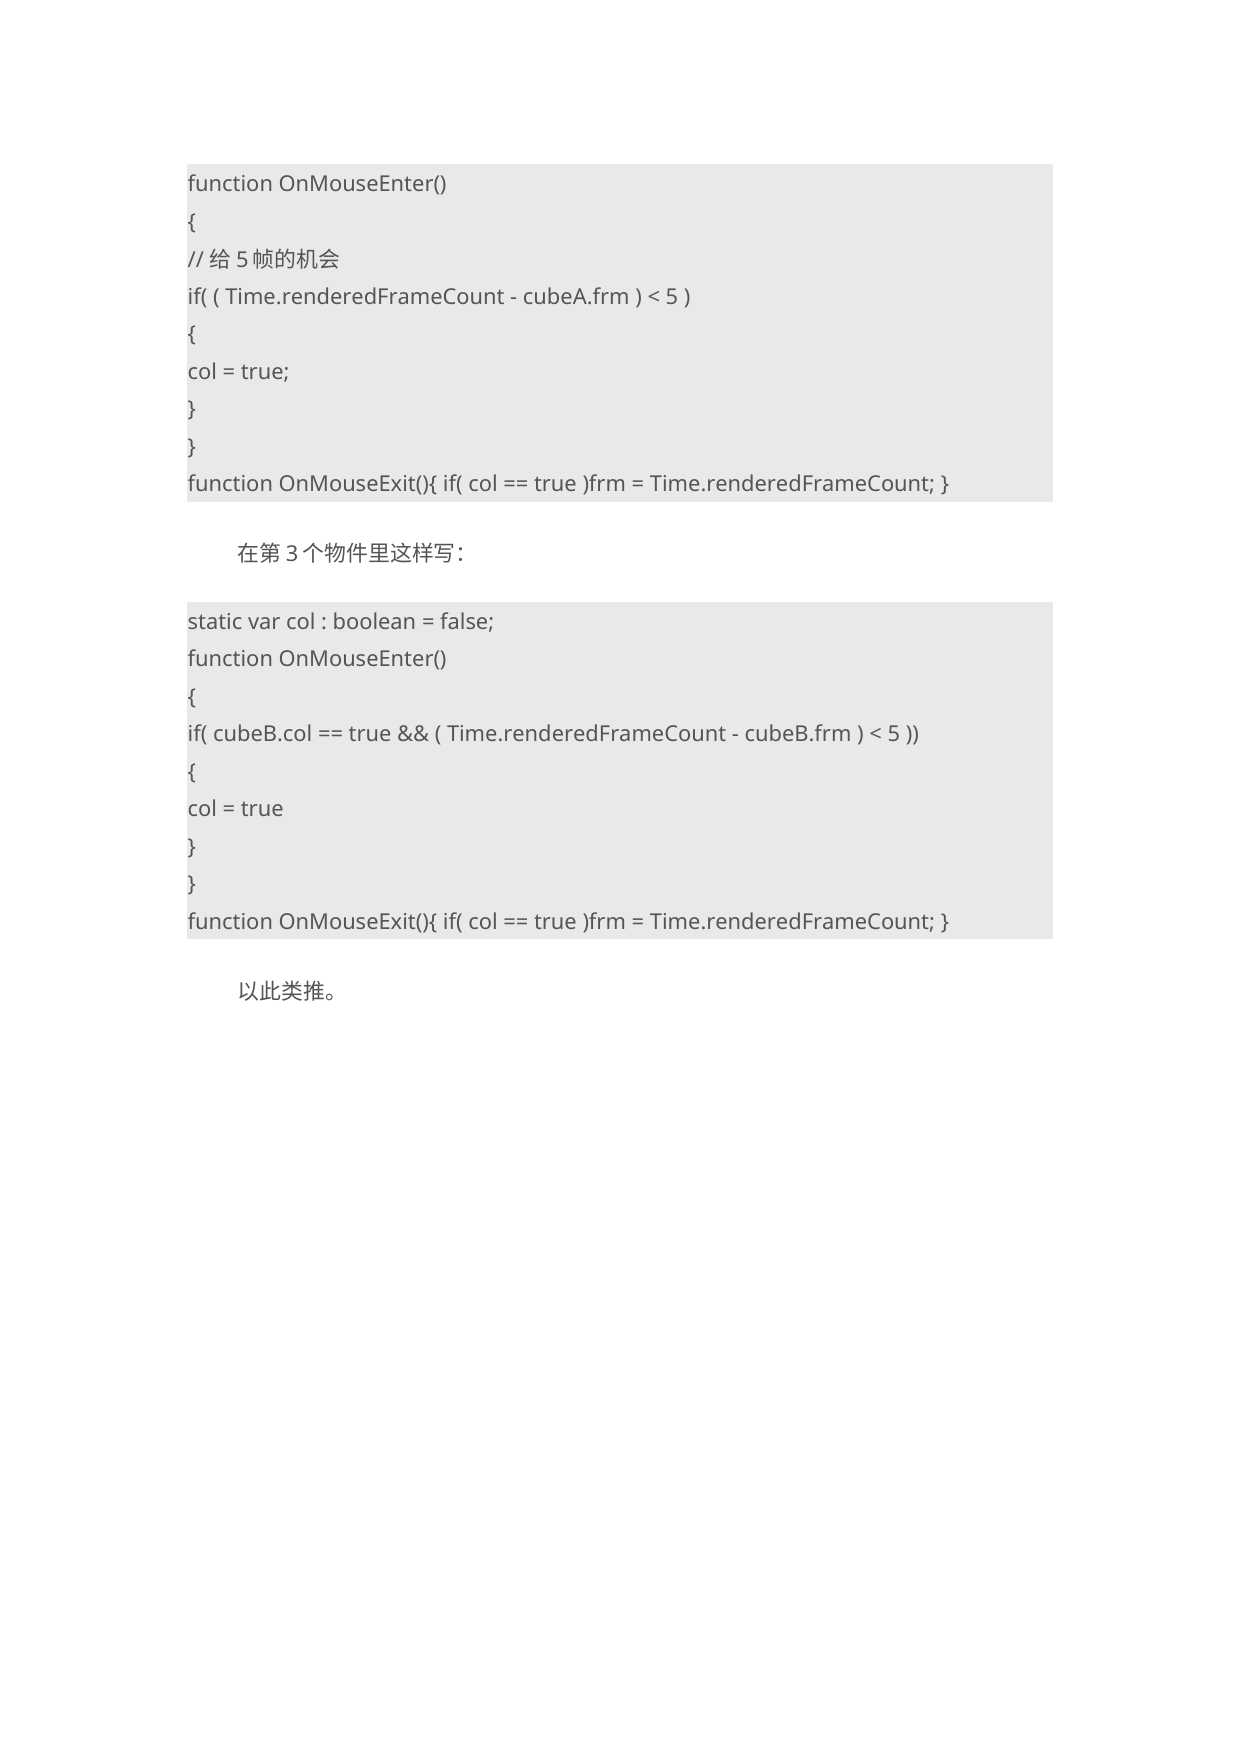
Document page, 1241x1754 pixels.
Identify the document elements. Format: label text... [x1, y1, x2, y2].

text static var col : boolean = false; function OnMouseEnter() { if( cubeB.col == true && ( Time.renderedFrameCount - cubeB.frm ) < 5 )) { col = true } } function OnMouseExit(){ if( col == true )frm = Time.renderedFrameCount; } [187, 602, 1053, 939]
text 以此类推。 [187, 971, 1053, 1008]
text 在第3个物件里这样写： [187, 533, 1053, 571]
text function OnMouseEnter() { // 给5帧的机会 if( ( Time.renderedFrameCount - cubeA.frm ) < 5 ) { col = true; } } function OnMouseExit(){ if( col == true )frm = Time.renderedFrameCount; } [187, 164, 1053, 502]
